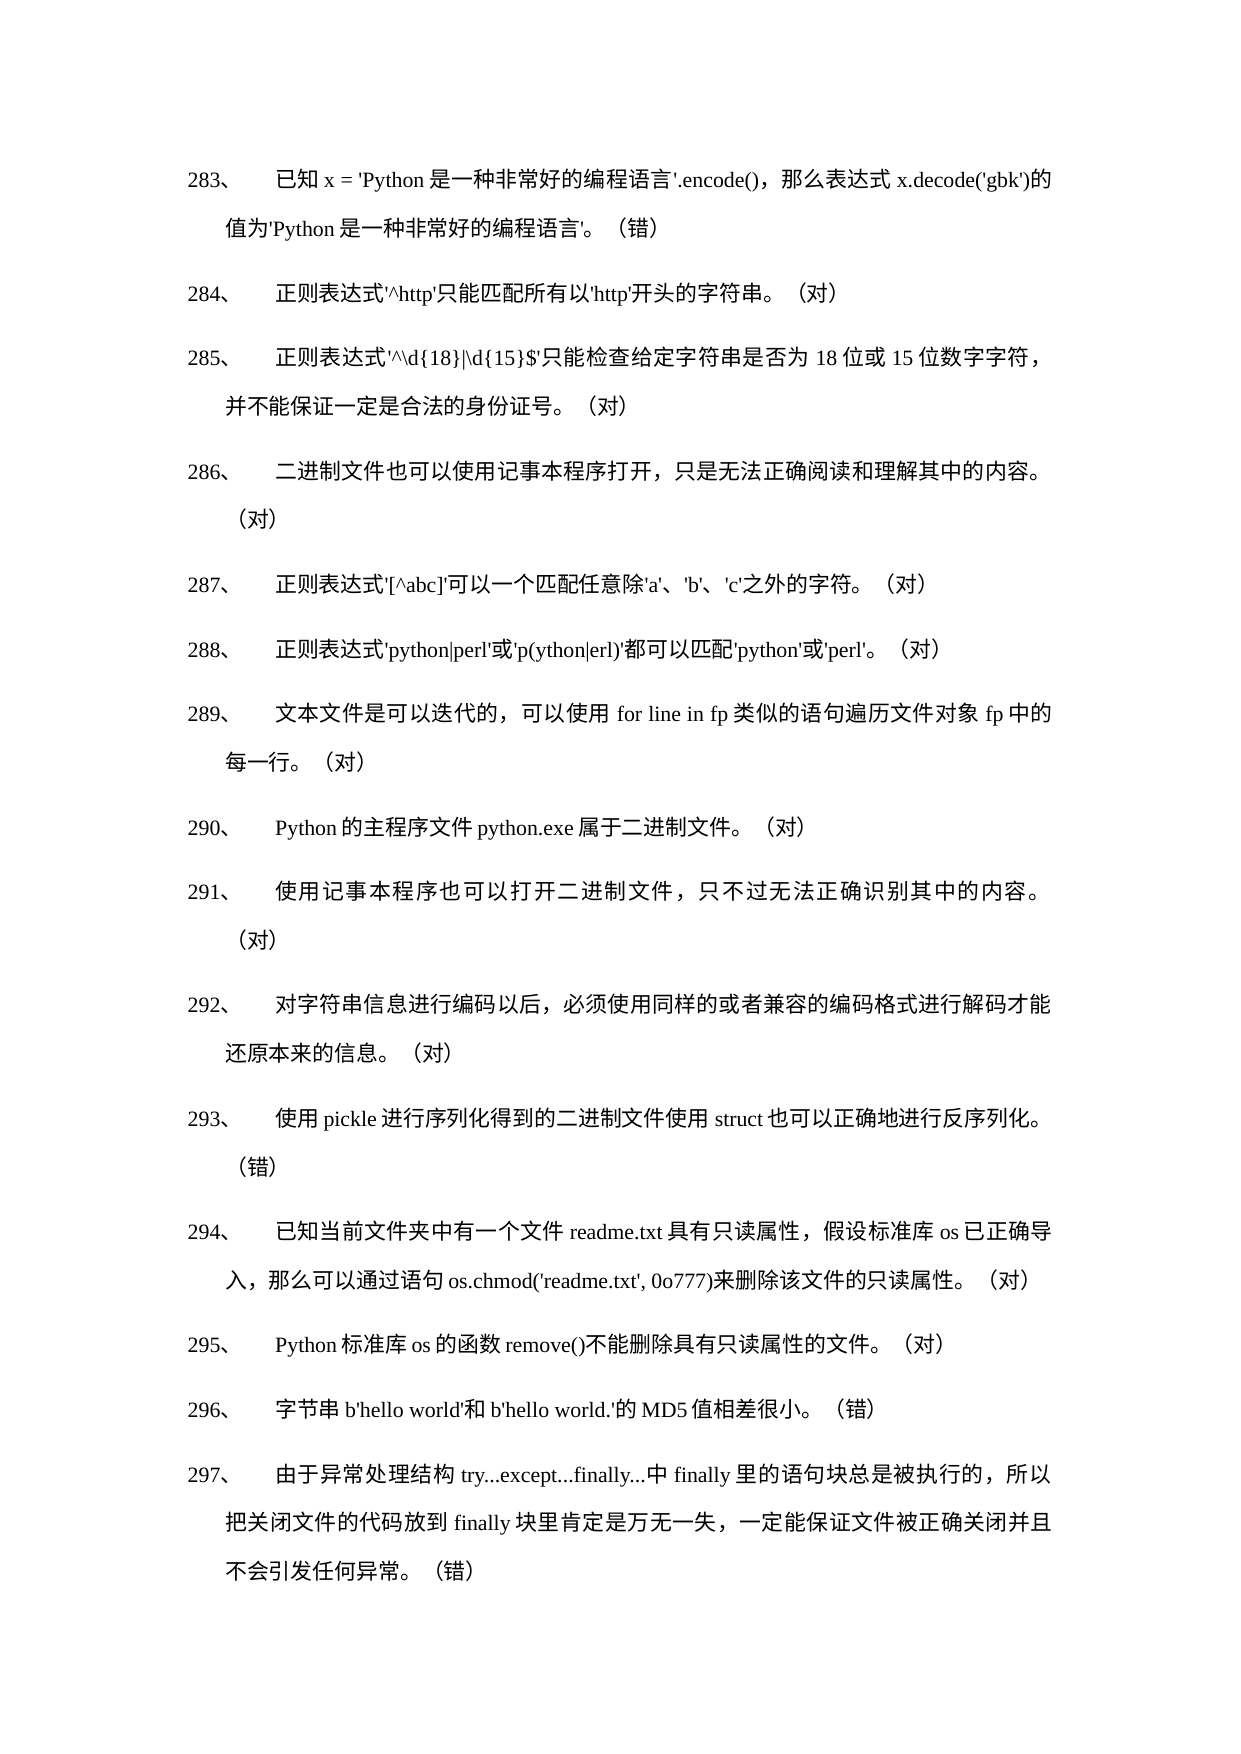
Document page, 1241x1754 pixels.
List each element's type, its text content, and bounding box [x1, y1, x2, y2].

list 正则表达式'[^abc]'可以一个匹配任意除'a'、'b'、'c'之外的字符。（对） [187, 567, 1053, 599]
list 使用记事本程序也可以打开二进制文件，只不过无法正确识别其中的内容。（对） [187, 874, 1053, 955]
list 正则表达式'^\d{18}|\d{15}$'只能检查给定字符串是否为18位或15位数字字符，并不能保证一定是合法的身份证号。（对） [187, 340, 1053, 421]
list 正则表达式'python|perl'或'p(ython|erl)'都可以匹配'python'或'perl'。（对） [187, 631, 1053, 664]
list 由于异常处理结构try...except...finally...中finally里的语句块总是被执行的，所以把关闭文件的代码放到finally块里肯定是万无一失，一定能保证文件被正确关闭并且不会引发任何异常。（错） [187, 1456, 1053, 1586]
list 已知当前文件夹中有一个文件readme.txt具有只读属性，假设标准库os已正确导入，那么可以通过语句os.chmod('readme.txt', 0o777)来删除该文件的只读属性。（对） [187, 1214, 1053, 1295]
list 字节串b'hello world'和b'hello world.'的MD5值相差很小。（错） [187, 1392, 1053, 1424]
list Python标准库os的函数remove()不能删除具有只读属性的文件。（对） [187, 1327, 1053, 1359]
list 已知x = 'Python是一种非常好的编程语言'.encode()，那么表达式x.decode('gbk')的值为'Python是一种非常好的编程语言'。（错） [187, 162, 1053, 243]
list 对字符串信息进行编码以后，必须使用同样的或者兼容的编码格式进行解码才能还原本来的信息。（对） [187, 987, 1053, 1068]
list 文本文件是可以迭代的，可以使用for line in fp类似的语句遍历文件对象fp中的每一行。（对） [187, 696, 1053, 777]
list 使用pickle进行序列化得到的二进制文件使用struct也可以正确地进行反序列化。（错） [187, 1100, 1053, 1182]
list 二进制文件也可以使用记事本程序打开，只是无法正确阅读和理解其中的内容。（对） [187, 453, 1053, 534]
list 正则表达式'^http'只能匹配所有以'http'开头的字符串。（对） [187, 275, 1053, 308]
list Python的主程序文件python.exe属于二进制文件。（对） [187, 809, 1053, 842]
